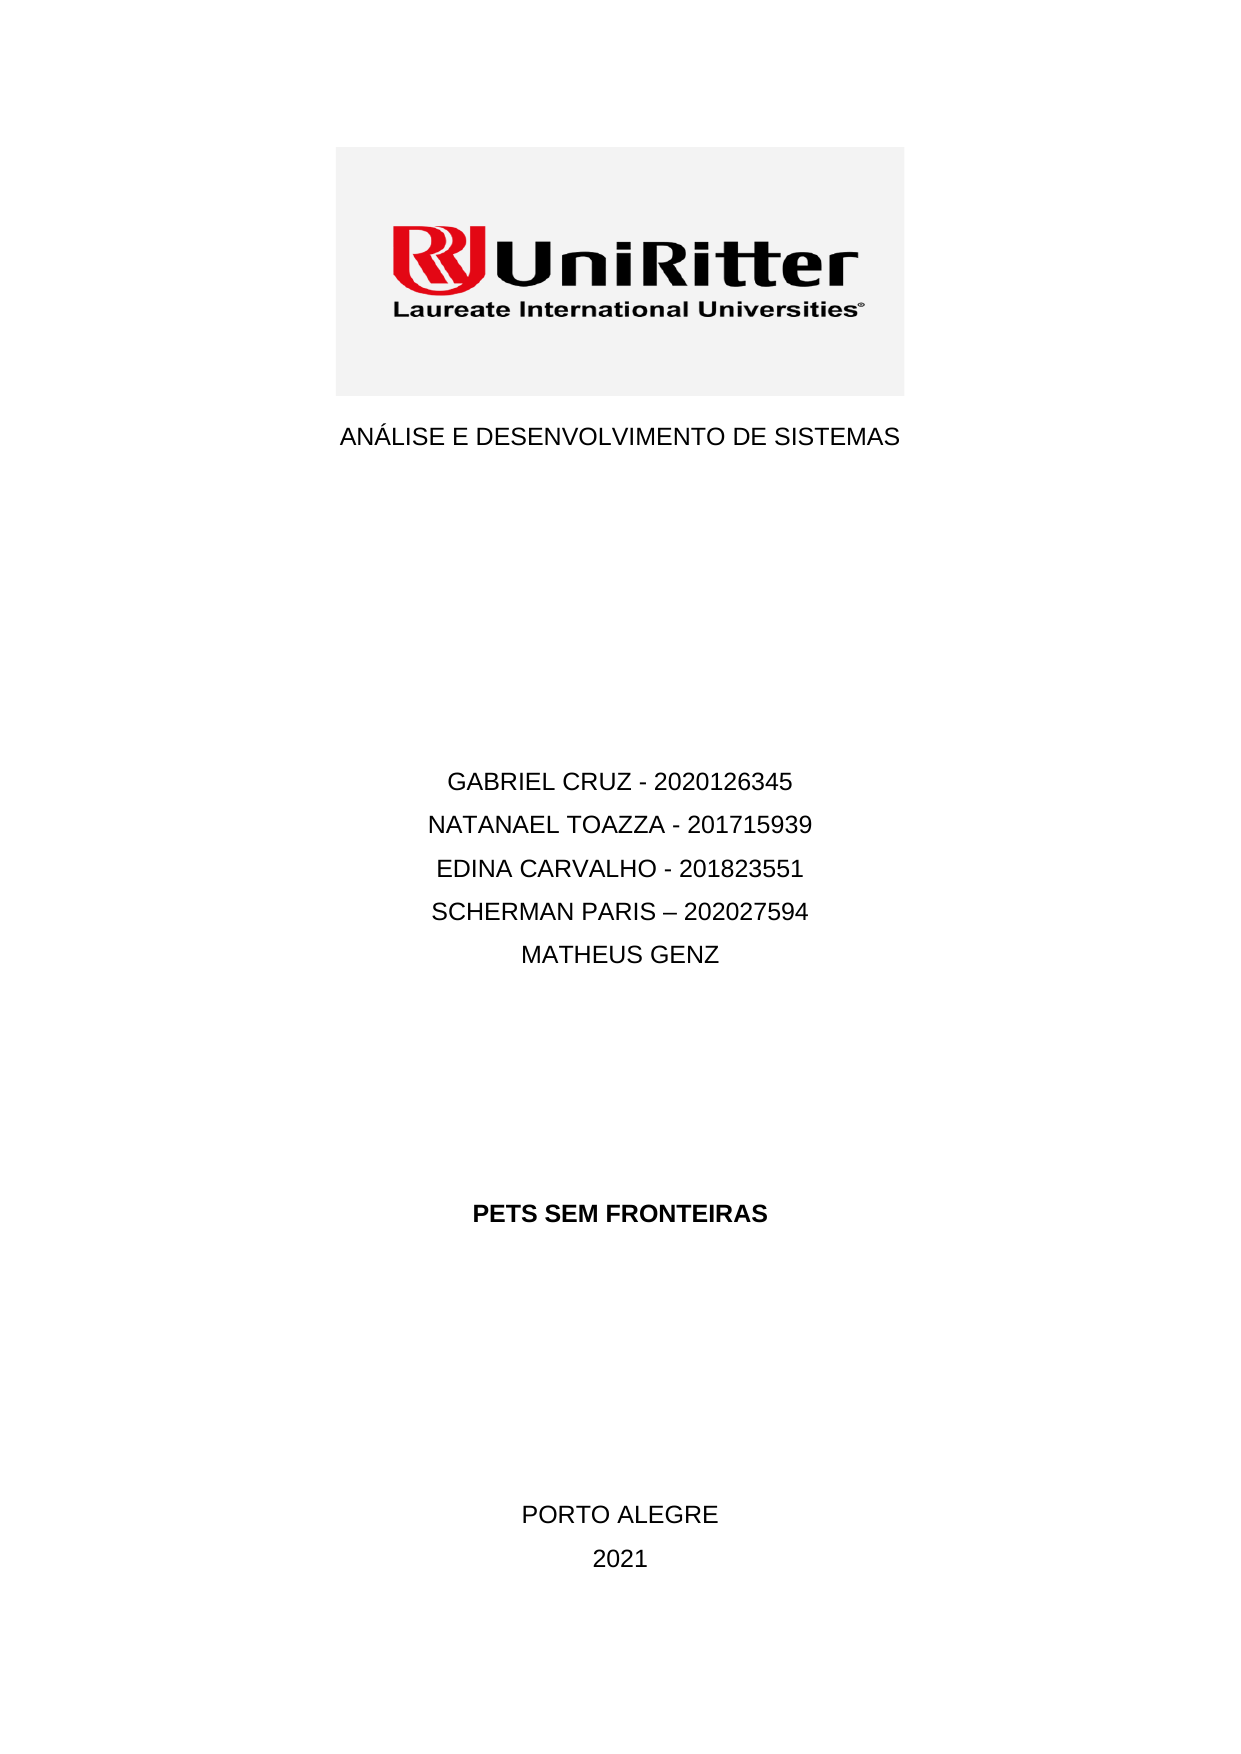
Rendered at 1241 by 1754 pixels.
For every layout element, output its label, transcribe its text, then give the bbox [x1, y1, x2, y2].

text MATHEUS GENZ [177, 940, 1063, 969]
text PORTO ALEGRE [177, 1501, 1063, 1529]
picture [335, 147, 905, 396]
text ANÁLISE E DESENVOLVIMENTO DE SISTEMAS [177, 422, 1063, 451]
text PETS SEM FRONTEIRAS [177, 1199, 1063, 1227]
text EDINA CARVALHO - 201823551 [177, 854, 1063, 882]
text 2021 [177, 1544, 1063, 1572]
text SCHERMAN PARIS – 202027594 [177, 897, 1063, 926]
text NATANAEL TOAZZA - 201715939 [177, 811, 1063, 839]
text GABRIEL CRUZ - 2020126345 [177, 767, 1063, 796]
